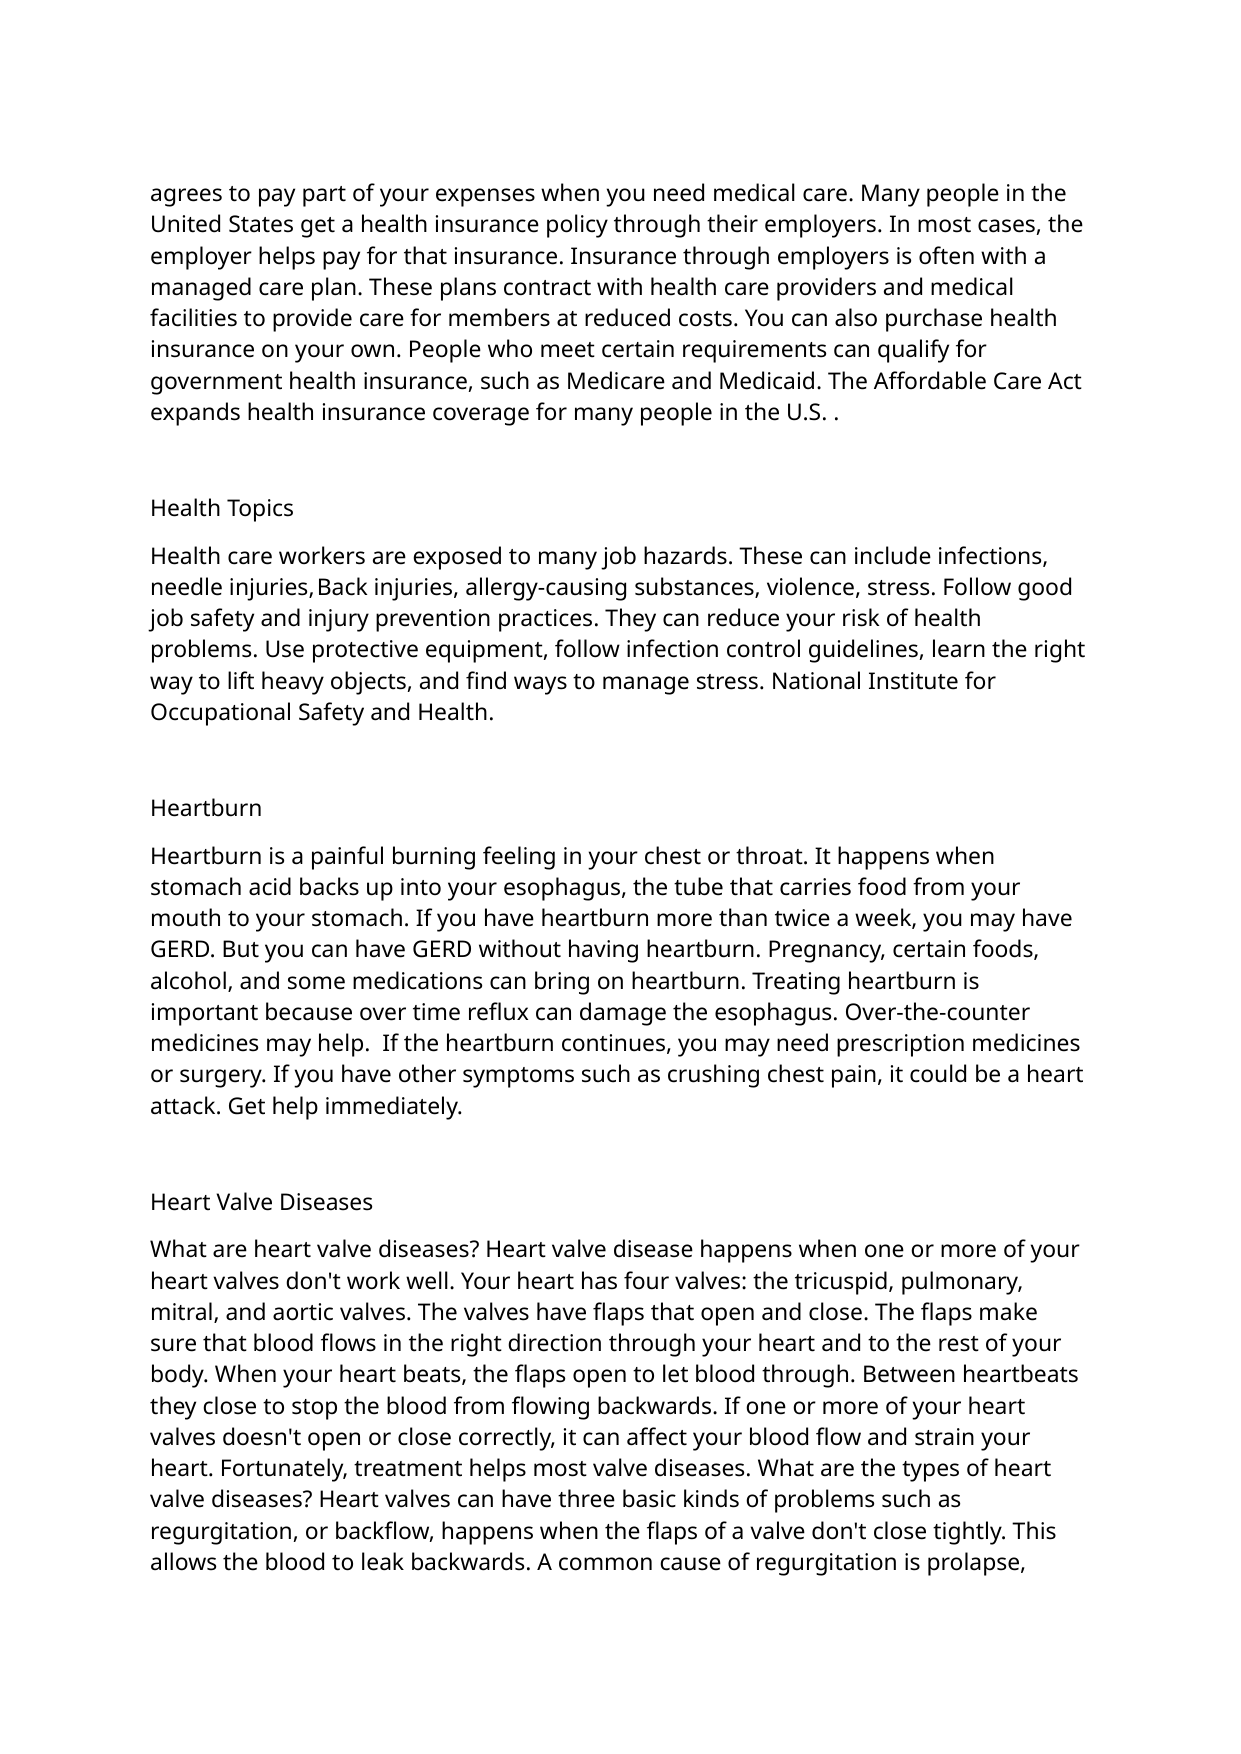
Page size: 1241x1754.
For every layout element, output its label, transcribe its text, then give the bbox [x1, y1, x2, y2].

text Health Topics [150, 492, 1090, 523]
text Heart Valve Diseases [150, 1186, 1090, 1217]
text Heartburn [150, 792, 1090, 823]
text Health care workers are exposed to many job hazards. These can include infections, needle injuries, Back injuries, allergy-causing substances, violence, stress. Follow good job safety and injury prevention practices. They can reduce your risk of health problems. Use protective equipment, follow infection control guidelines, learn the right way to lift heavy objects, and find ways to manage stress. National Institute for Occupational Safety and Health. [150, 540, 1090, 727]
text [150, 1233, 1090, 1577]
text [150, 177, 1090, 427]
text Heartburn is a painful burning feeling in your chest or throat. It happens when stomach acid backs up into your esophagus, the tube that carries food from your mouth to your stomach. If you have heartburn more than twice a week, you may have GERD. But you can have GERD without having heartburn. Pregnancy, certain foods, alcohol, and some medications can bring on heartburn. Treating heartburn is important because over time reflux can damage the esophagus. Over-the-counter medicines may help. If the heartburn continues, you may need prescription medicines or surgery. If you have other symptoms such as crushing chest pain, it could be a heart attack. Get help immediately. [150, 840, 1090, 1121]
